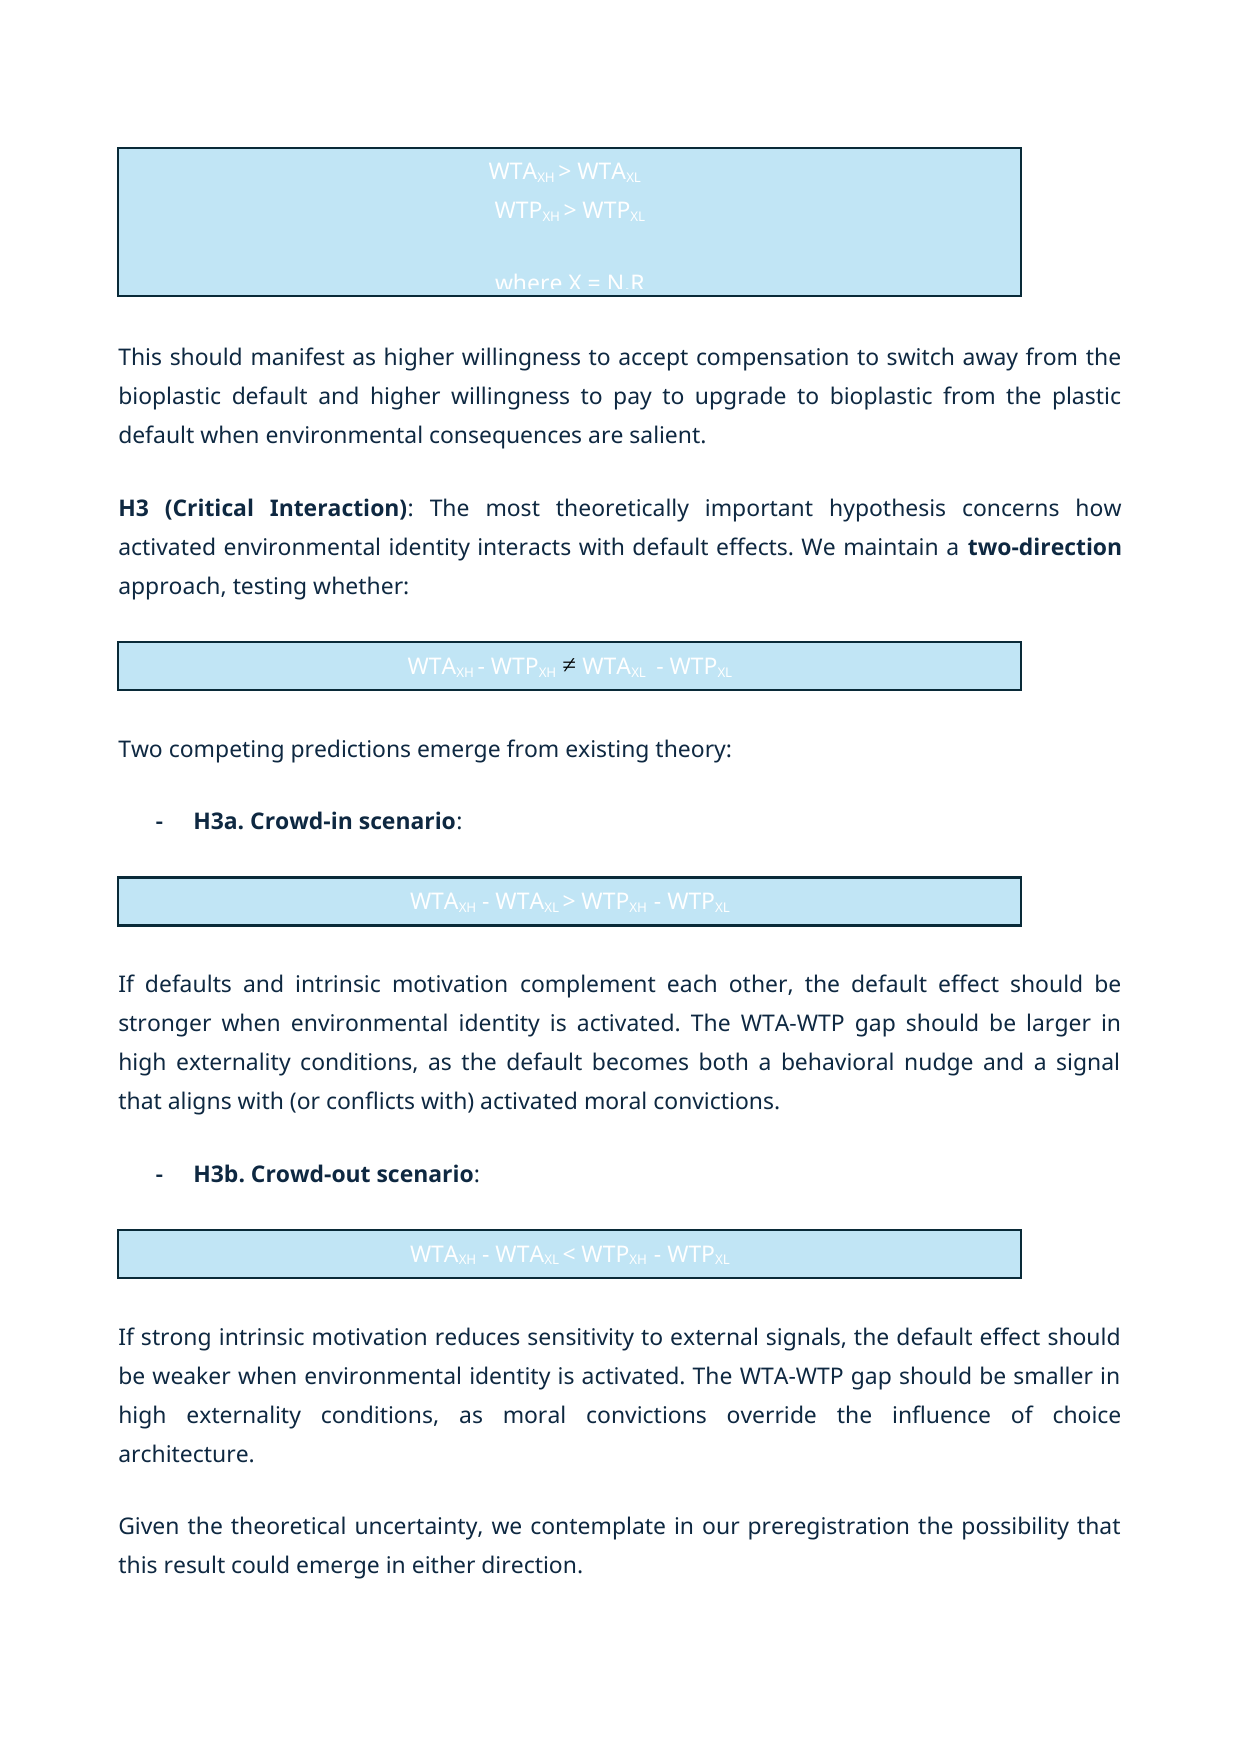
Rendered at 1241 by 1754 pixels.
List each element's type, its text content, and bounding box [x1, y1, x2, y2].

text Given the theoretical uncertainty, we contemplate in our preregistration the possibility that this result could emerge in either direction. [118, 1510, 1122, 1581]
list H3a. Crowd-in scenario: [156, 805, 1122, 836]
text H3 (Critical Interaction): The most theoretically important hypothesis concerns how activated environmental identity interacts with default effects. We maintain a two-direction approach, testing whether: [118, 492, 1122, 601]
text Two competing predictions emerge from existing theory: [118, 733, 1122, 764]
text If defaults and intrinsic motivation complement each other, the default effect should be stronger when environmental identity is activated. The WTA-WTP gap should be larger in high externality conditions, as the default becomes both a behavioral nudge and a signal that aligns with (or conflicts with) activated moral convictions. [118, 968, 1122, 1117]
list H3b. Crowd-out scenario: [156, 1158, 1122, 1189]
text This should manifest as higher willingness to accept compensation to switch away from the bioplastic default and higher willingness to pay to upgrade to bioplastic from the plastic default when environmental consequences are salient. [118, 341, 1122, 451]
text If strong intrinsic motivation reduces sensitivity to external signals, the default effect should be weaker when environmental identity is activated. The WTA-WTP gap should be smaller in high externality conditions, as moral convictions override the influence of choice architecture. [118, 1321, 1122, 1469]
